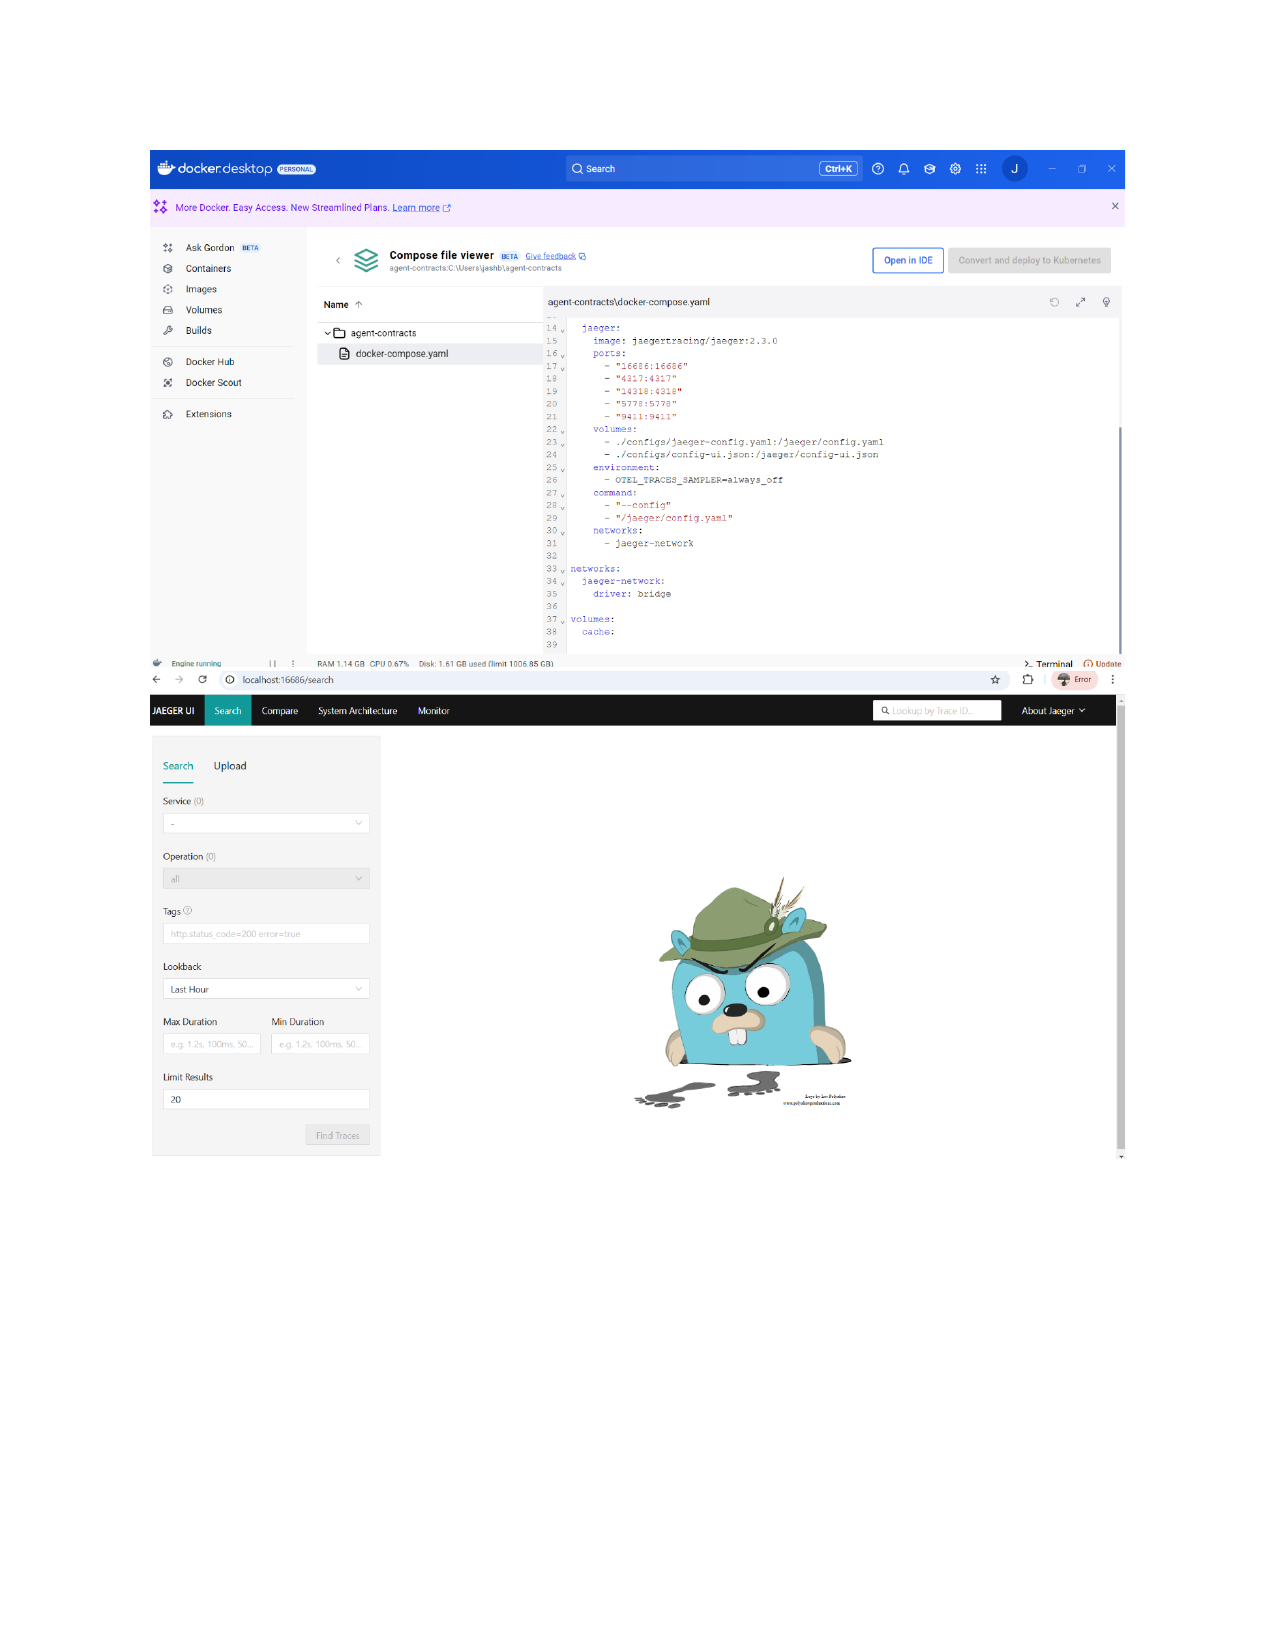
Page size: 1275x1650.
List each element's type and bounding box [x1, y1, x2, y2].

picture [150, 671, 1125, 1159]
picture [150, 150, 1125, 667]
